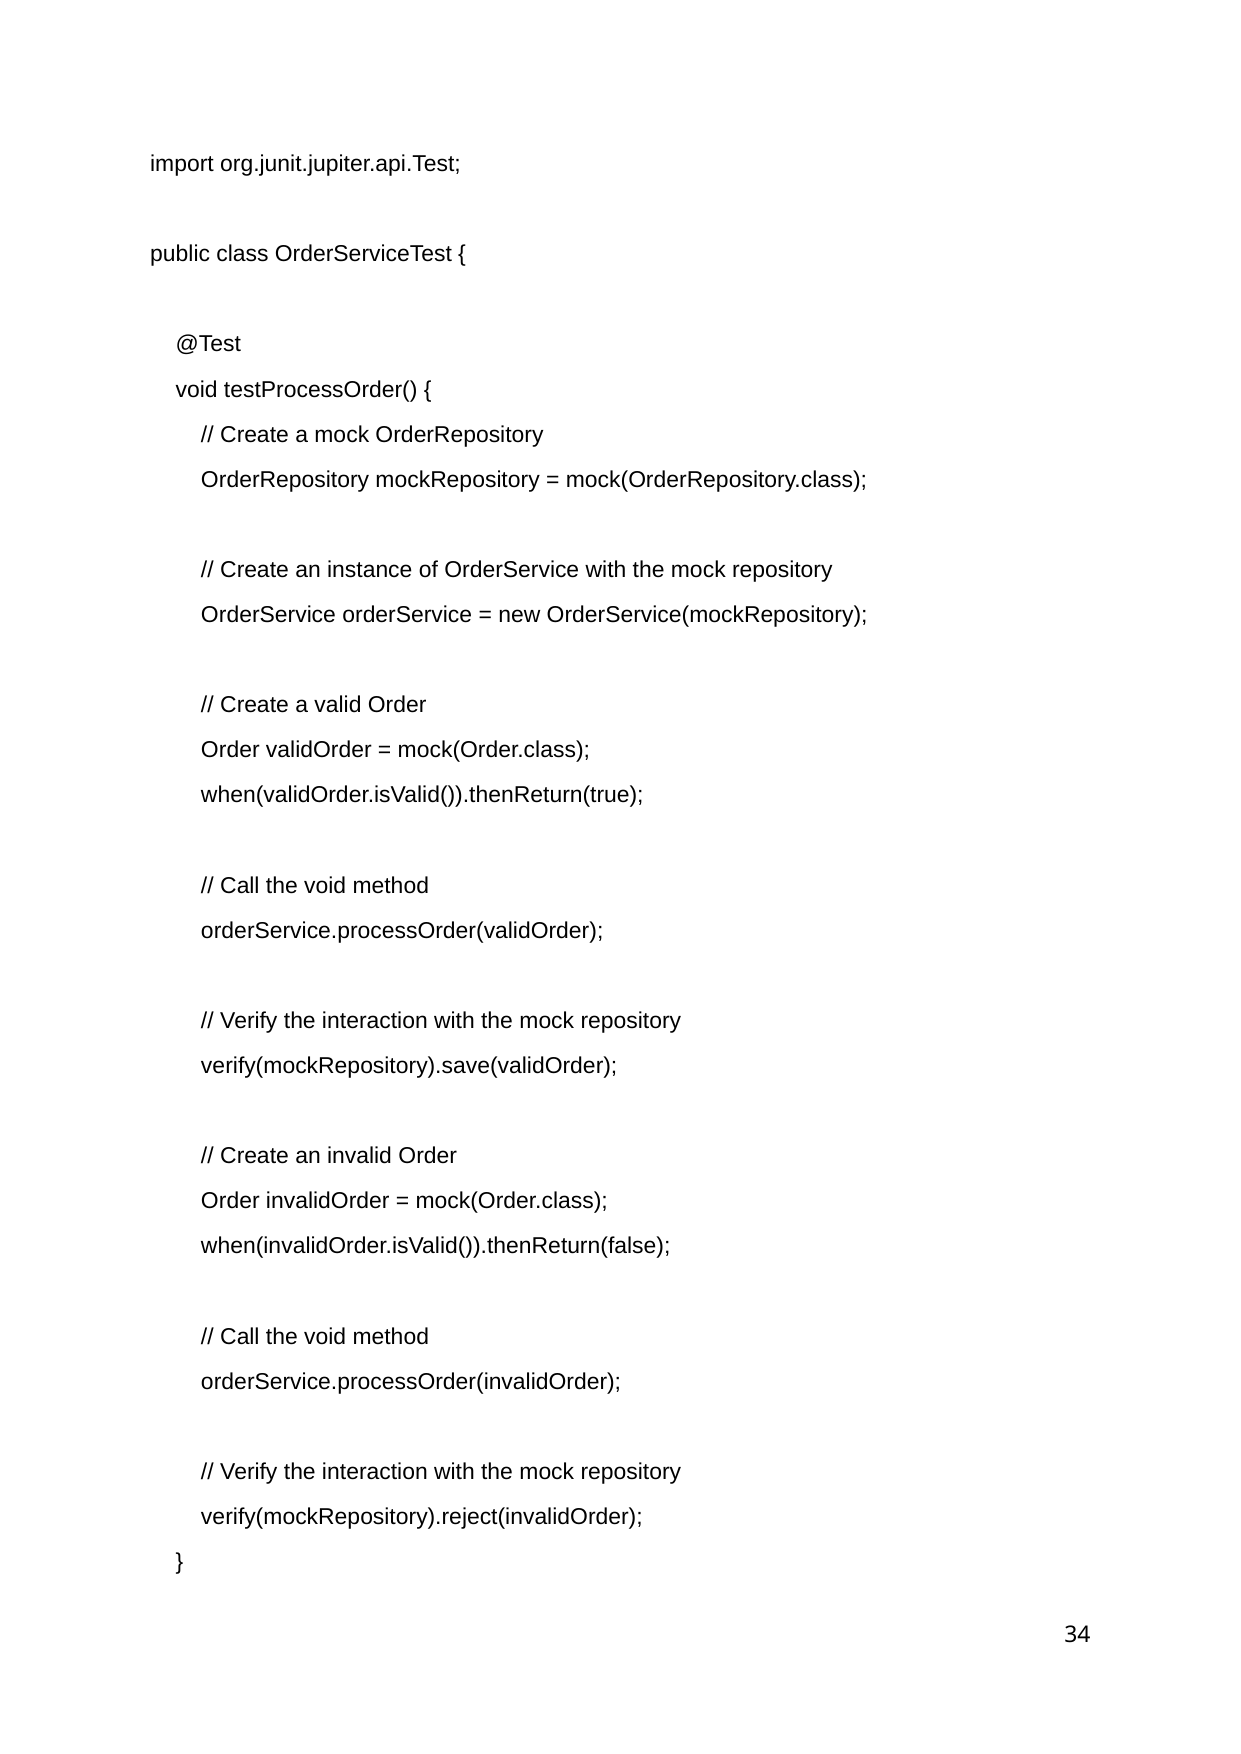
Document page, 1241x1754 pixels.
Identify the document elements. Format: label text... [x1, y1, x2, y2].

text orderService.processOrder(validOrder); [150, 917, 1090, 943]
text void testProcessOrder() { [150, 376, 1090, 402]
text public class OrderServiceTest { [150, 240, 1090, 267]
text // Create a mock OrderRepository [150, 421, 1090, 447]
text import org.junit.jupiter.api.Test; [150, 150, 1090, 176]
text orderService.processOrder(invalidOrder); [150, 1368, 1090, 1394]
text // Call the void method [150, 872, 1090, 898]
text OrderRepository mockRepository = mock(OrderRepository.class); [150, 466, 1090, 492]
text // Call the void method [150, 1323, 1090, 1349]
text // Create an invalid Order [150, 1142, 1090, 1169]
text // Create a valid Order [150, 691, 1090, 718]
text // Verify the interaction with the mock repository [150, 1007, 1090, 1033]
text @Test [150, 330, 1090, 357]
text when(validOrder.isValid()).thenReturn(true); [150, 781, 1090, 808]
text Order validOrder = mock(Order.class); [150, 736, 1090, 763]
text } [150, 1548, 1090, 1574]
text Order invalidOrder = mock(Order.class); [150, 1187, 1090, 1214]
text verify(mockRepository).reject(invalidOrder); [150, 1503, 1090, 1529]
text // Create an instance of OrderService with the mock repository [150, 556, 1090, 582]
text when(invalidOrder.isValid()).thenReturn(false); [150, 1232, 1090, 1259]
text // Verify the interaction with the mock repository [150, 1458, 1090, 1484]
text verify(mockRepository).save(validOrder); [150, 1052, 1090, 1078]
text OrderService orderService = new OrderService(mockRepository); [150, 601, 1090, 627]
